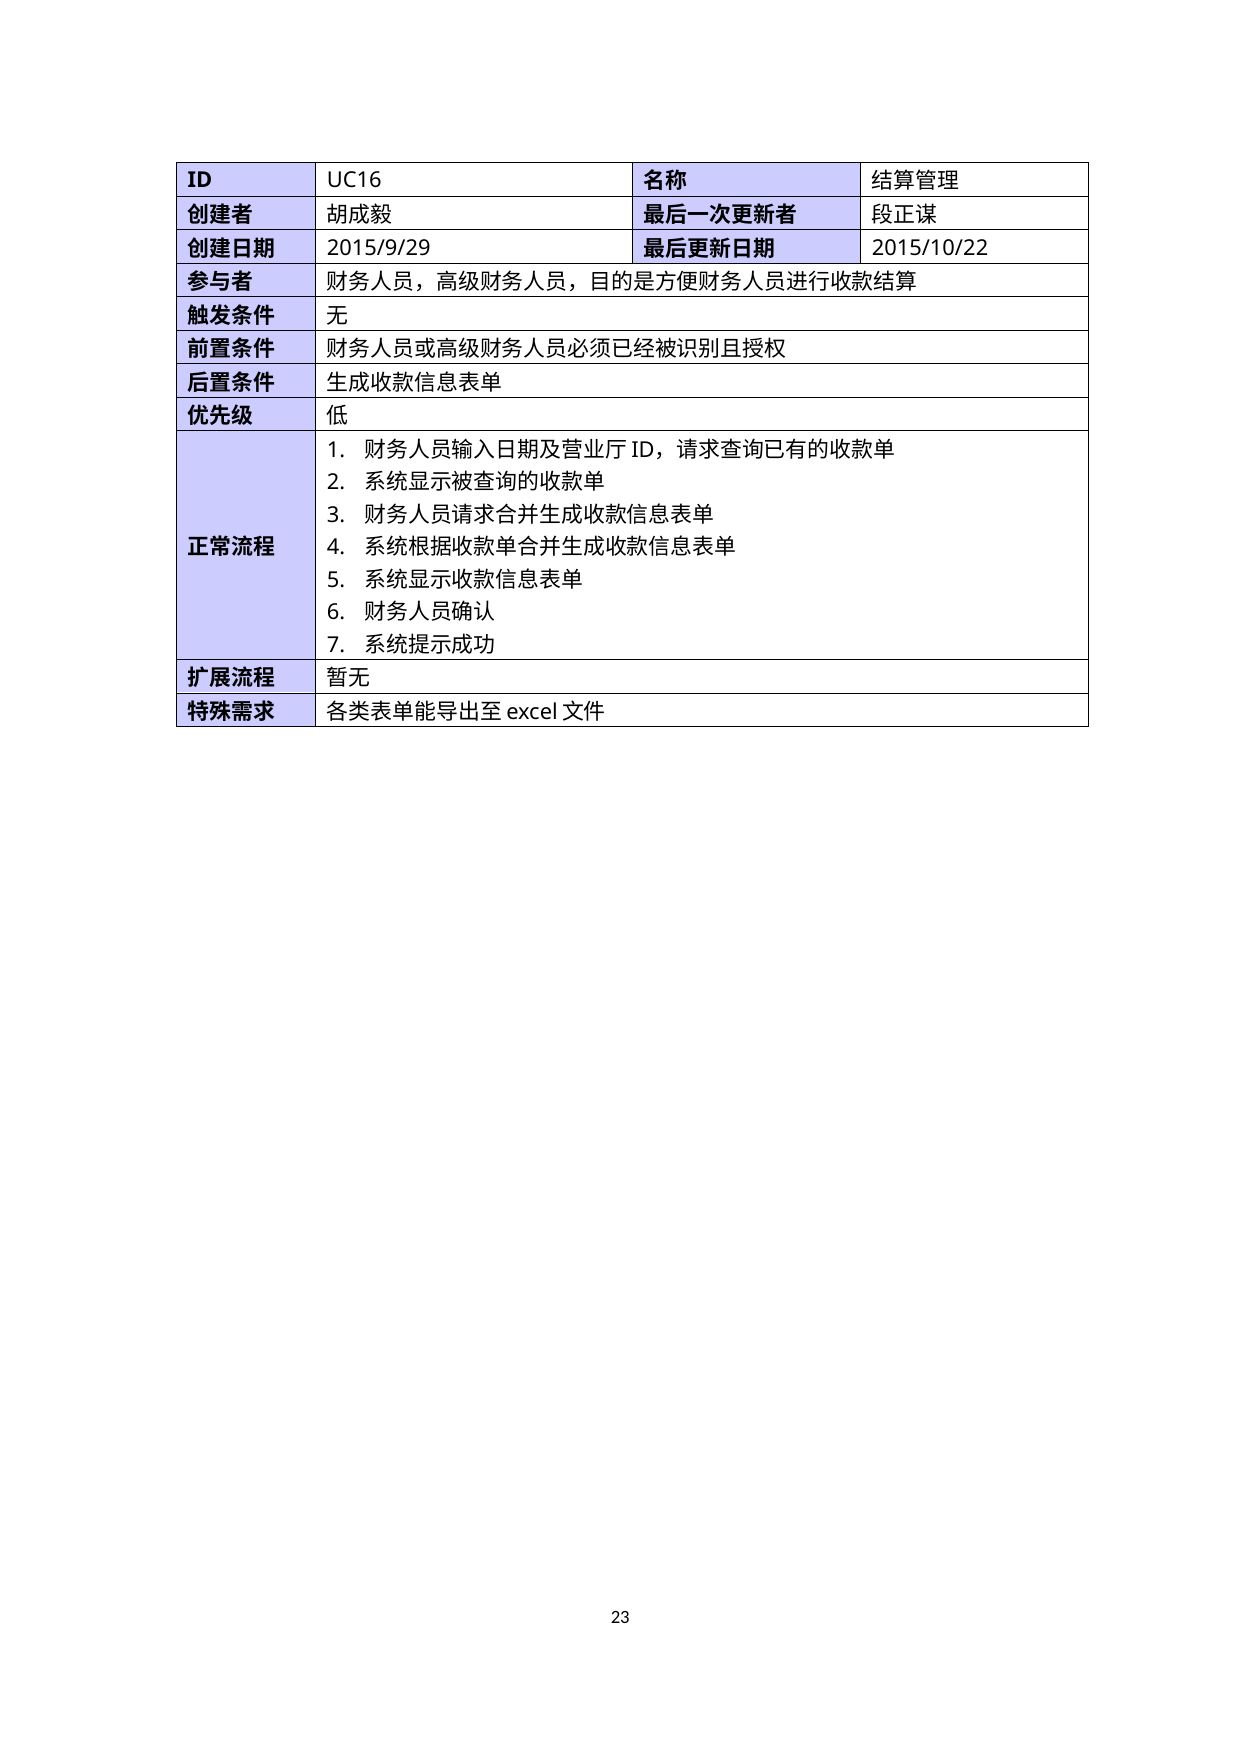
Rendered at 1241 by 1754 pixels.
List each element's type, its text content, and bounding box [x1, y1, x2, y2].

table_cell 胡成毅 [316, 197, 632, 229]
table_cell 优先级 [177, 398, 315, 430]
table_cell 触发条件 [177, 297, 315, 330]
table_cell 财务人员或高级财务人员必须已经被识别且授权 [316, 331, 1088, 363]
table_cell 段正谋 [861, 197, 1088, 229]
table_header UC16 [316, 163, 632, 196]
table_cell 最后更新日期 [633, 230, 860, 263]
table_cell 扩展流程 [177, 660, 315, 692]
table_cell 后置条件 [177, 364, 315, 397]
table_cell 财务人员，高级财务人员，目的是方便财务人员进行收款结算 [316, 264, 1088, 296]
table_cell 正常流程 [177, 431, 315, 659]
table_cell 特殊需求 [177, 694, 315, 726]
table_cell 最后一次更新者 [633, 197, 860, 229]
table_cell 创建日期 [177, 230, 315, 263]
table_cell 各类表单能导出至excel文件 [316, 694, 1088, 726]
table_cell 2015/10/22 [861, 230, 1088, 263]
table_cell 无 [316, 297, 1088, 330]
table_cell 生成收款信息表单 [316, 364, 1088, 397]
table_cell 低 [316, 398, 1088, 430]
table_cell 财务人员输入日期及营业厅ID，请求查询已有的收款单 系统显示被查询的收款单 财务人员请求合并生成收款信息表单 系统根据收款单合并生成收款信息表单 系统显示收款信息表单 财务人员确认 系统提示成功 [316, 431, 1088, 659]
table_cell 创建者 [177, 197, 315, 229]
table_header ID [177, 163, 315, 196]
table_cell 暂无 [316, 660, 1088, 692]
table_cell 参与者 [177, 264, 315, 296]
table_cell 前置条件 [177, 331, 315, 363]
table_header 结算管理 [861, 163, 1088, 196]
table_cell 2015/9/29 [316, 230, 632, 263]
table_header 名称 [633, 163, 860, 196]
